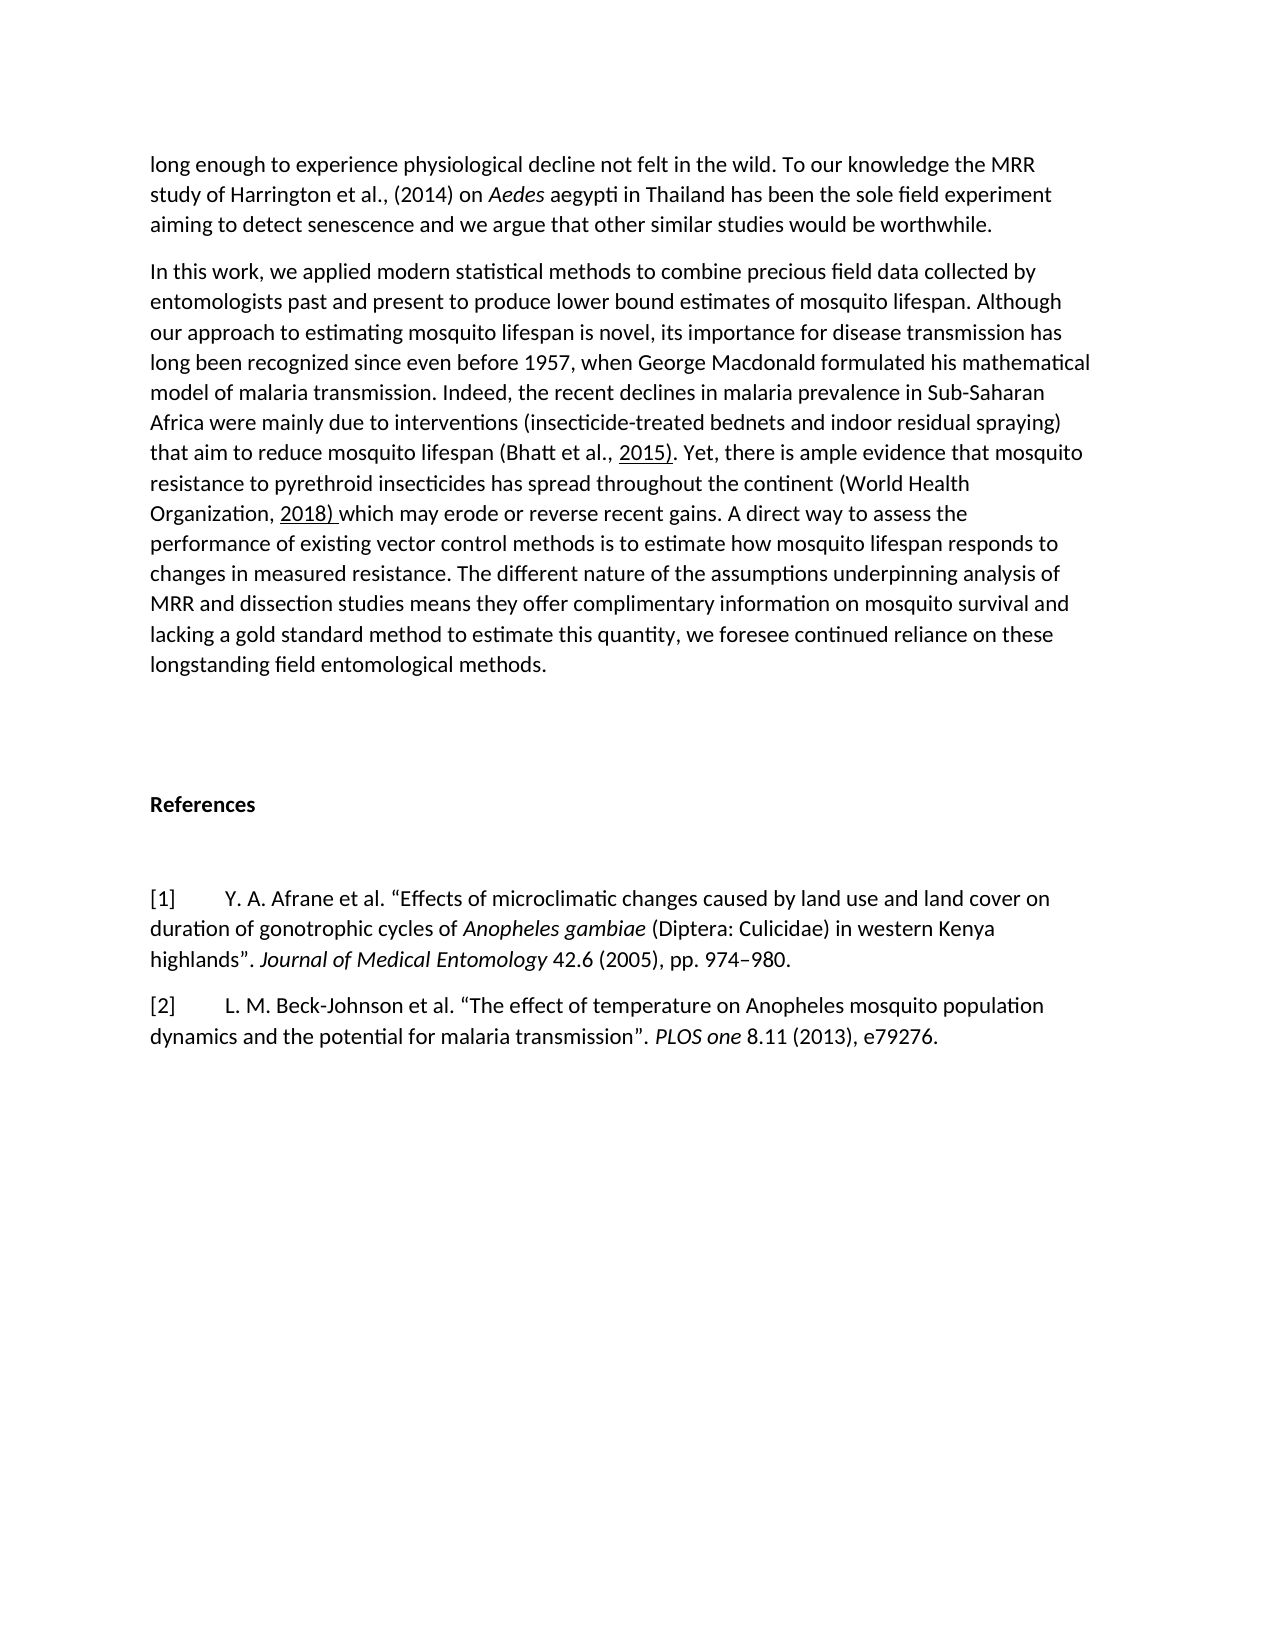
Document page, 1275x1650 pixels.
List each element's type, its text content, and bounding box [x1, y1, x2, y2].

text In this work, we applied modern statistical methods to combine precious field data collected by entomologists past and present to produce lower bound estimates of mosquito lifespan. Although our approach to estimating mosquito lifespan is novel, its importance for disease transmission has long been recognized since even before 1957, when George Macdonald formulated his mathematical model of malaria transmission. Indeed, the recent declines in malaria prevalence in Sub-Saharan Africa were mainly due to interventions (insecticide-treated bednets and indoor residual spraying) that aim to reduce mosquito lifespan (Bhatt et al., 2015). Yet, there is ample evidence that mosquito resistance to pyrethroid insecticides has spread throughout the continent (World Health Organization, 2018) which may erode or reverse recent gains. A direct way to assess the performance of existing vector control methods is to estimate how mosquito lifespan responds to changes in measured resistance. The diﬀerent nature of the assumptions underpinning analysis of MRR and dissection studies means they oﬀer complimentary information on mosquito survival and lacking a gold standard method to estimate this quantity, we foresee continued reliance on these longstanding field entomological methods. [150, 257, 1093, 678]
list L. M. Beck-Johnson et al. “The eﬀect of temperature on Anopheles mosquito population dynamics and the potential for malaria transmission”. PLOS one 8.11 (2013), e79276. [150, 992, 1093, 1050]
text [150, 150, 1093, 238]
text References [150, 791, 1093, 819]
list Y. A. Afrane et al. “Eﬀects of microclimatic changes caused by land use and land cover on duration of gonotrophic cycles of Anopheles gambiae (Diptera: Culicidae) in western Kenya highlands”. Journal of Medical Entomology 42.6 (2005), pp. 974–980. [150, 884, 1093, 973]
